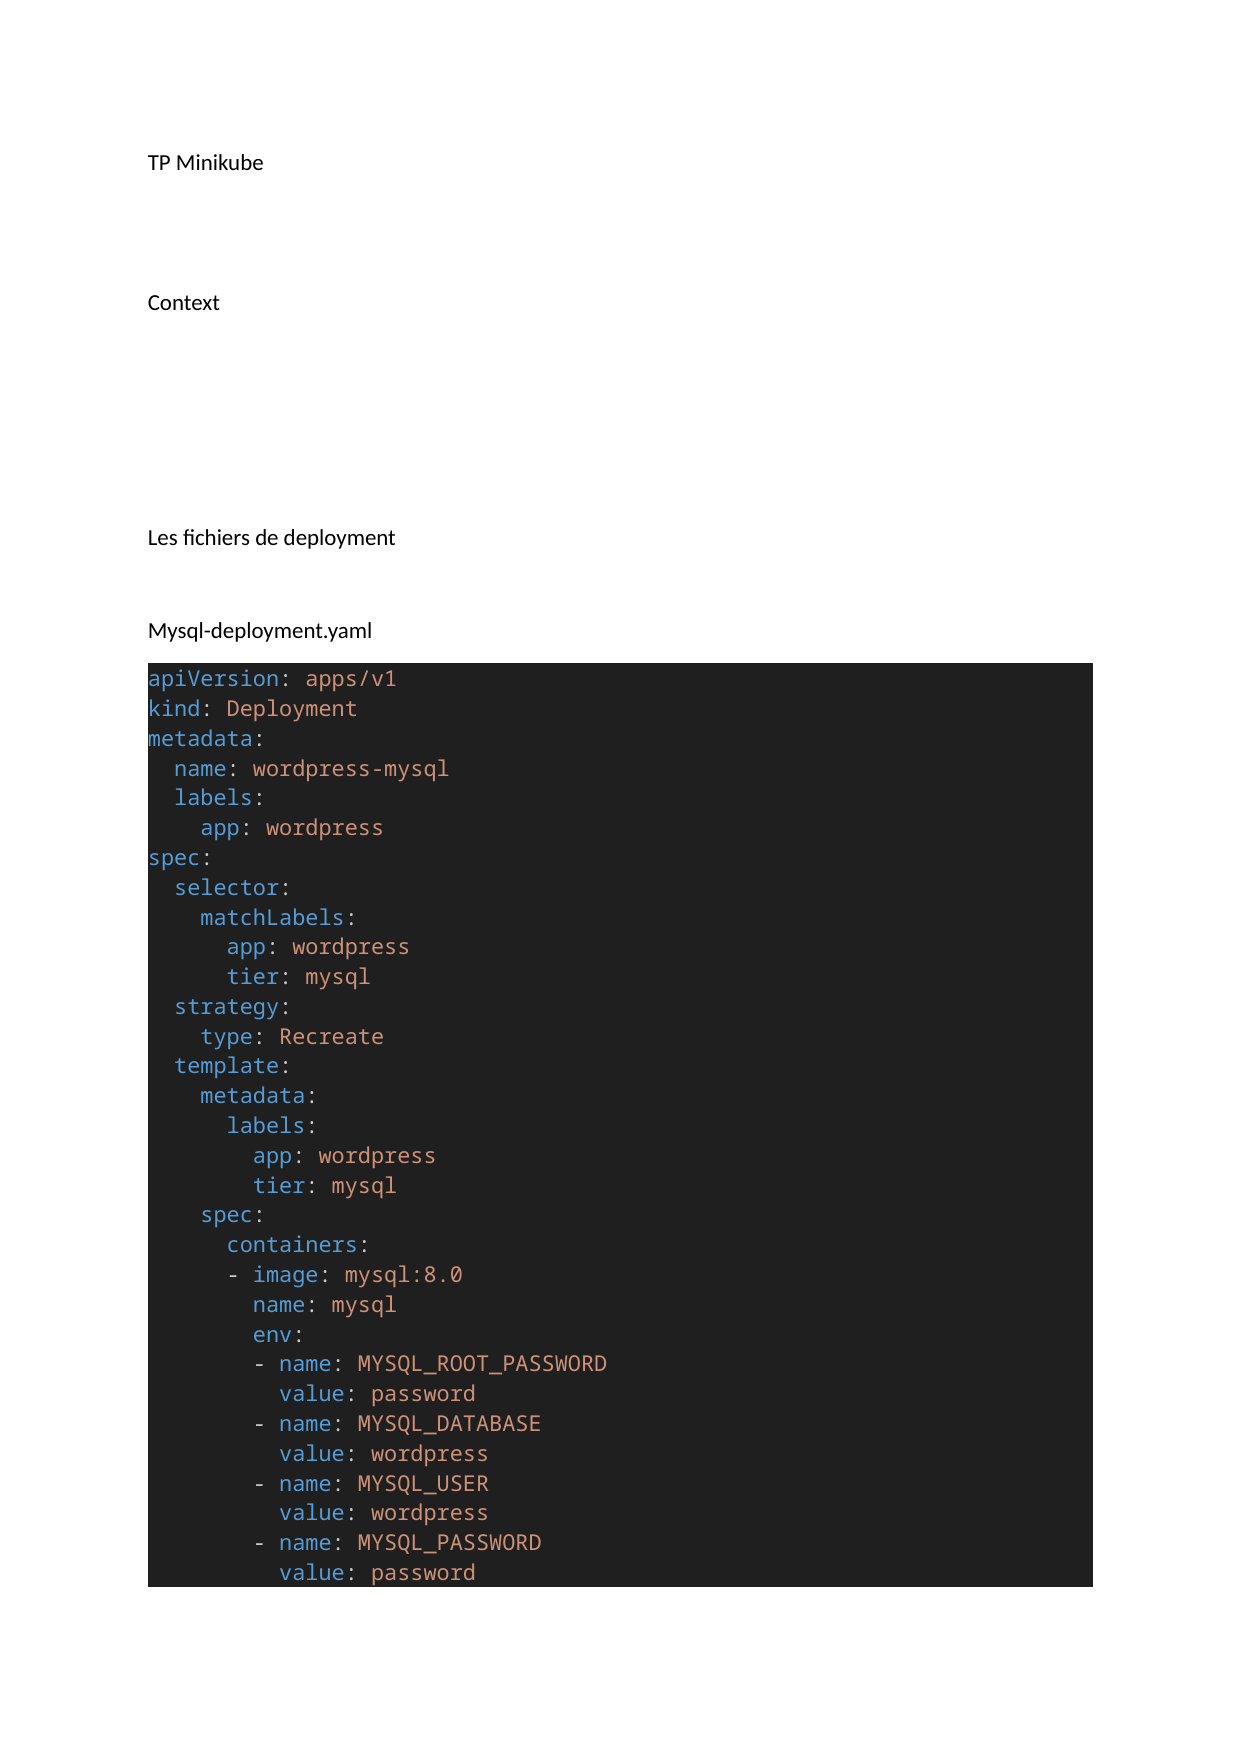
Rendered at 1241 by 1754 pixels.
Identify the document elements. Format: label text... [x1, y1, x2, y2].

text value: password [148, 1378, 1093, 1408]
text TP Minikube [148, 148, 1093, 176]
text - name: MYSQL_PASSWORD [148, 1527, 1093, 1557]
text spec: [148, 1199, 1093, 1229]
text - image: mysql:8.0 [148, 1259, 1093, 1289]
text - name: MYSQL_ROOT_PASSWORD [148, 1348, 1093, 1378]
text value: wordpress [148, 1438, 1093, 1468]
text tier: mysql [148, 1170, 1093, 1199]
text spec: [148, 842, 1093, 872]
text env: [148, 1319, 1093, 1348]
text tier: mysql [148, 961, 1093, 991]
text app: wordpress [148, 931, 1093, 961]
text value: wordpress [148, 1497, 1093, 1527]
text app: wordpress [148, 812, 1093, 842]
text template: [148, 1051, 1093, 1080]
text containers: [148, 1229, 1093, 1259]
text metadata: [148, 1080, 1093, 1110]
text kind: Deployment [148, 693, 1093, 723]
text labels: [148, 782, 1093, 812]
text type: Recreate [148, 1021, 1093, 1051]
text Les fichiers de deployment [148, 523, 1093, 551]
text - name: MYSQL_DATABASE [148, 1408, 1093, 1438]
text Mysql-deployment.yaml [148, 616, 1093, 644]
text - name: MYSQL_USER [148, 1468, 1093, 1497]
text labels: [148, 1110, 1093, 1140]
text app: wordpress [148, 1140, 1093, 1170]
text Context [148, 288, 1093, 316]
text apiVersion: apps/v1 [148, 663, 1093, 693]
text matchLabels: [148, 902, 1093, 931]
text metadata: [148, 723, 1093, 753]
text selector: [148, 872, 1093, 902]
text name: mysql [148, 1289, 1093, 1319]
text name: wordpress-mysql [148, 753, 1093, 782]
text strategy: [148, 991, 1093, 1021]
text value: password [148, 1557, 1093, 1587]
